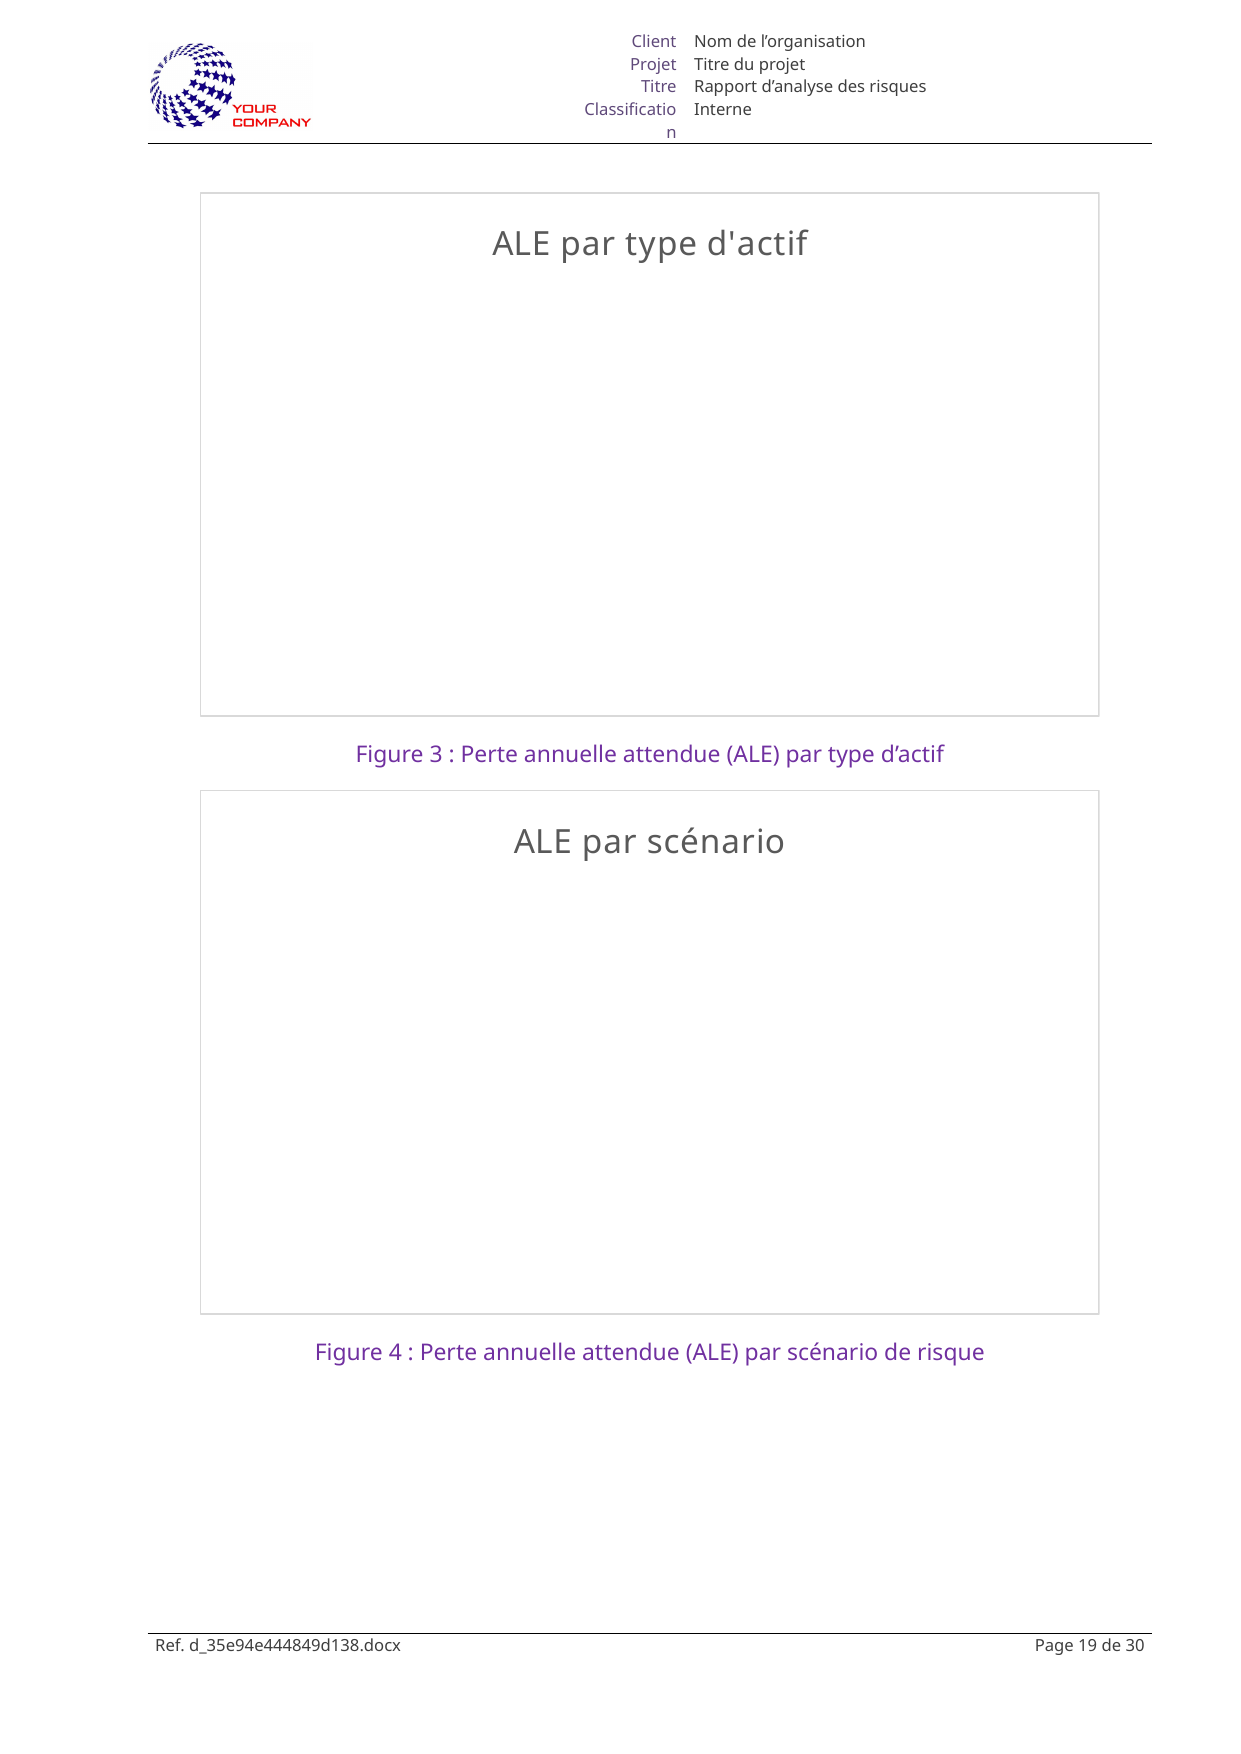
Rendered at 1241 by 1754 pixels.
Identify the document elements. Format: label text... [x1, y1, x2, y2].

text Figure 4 : Perte annuelle attendue (ALE) par scénario de risque [148, 1336, 1152, 1367]
text Figure 3 : Perte annuelle attendue (ALE) par type d’actif [148, 738, 1152, 769]
picture [147, 42, 313, 131]
